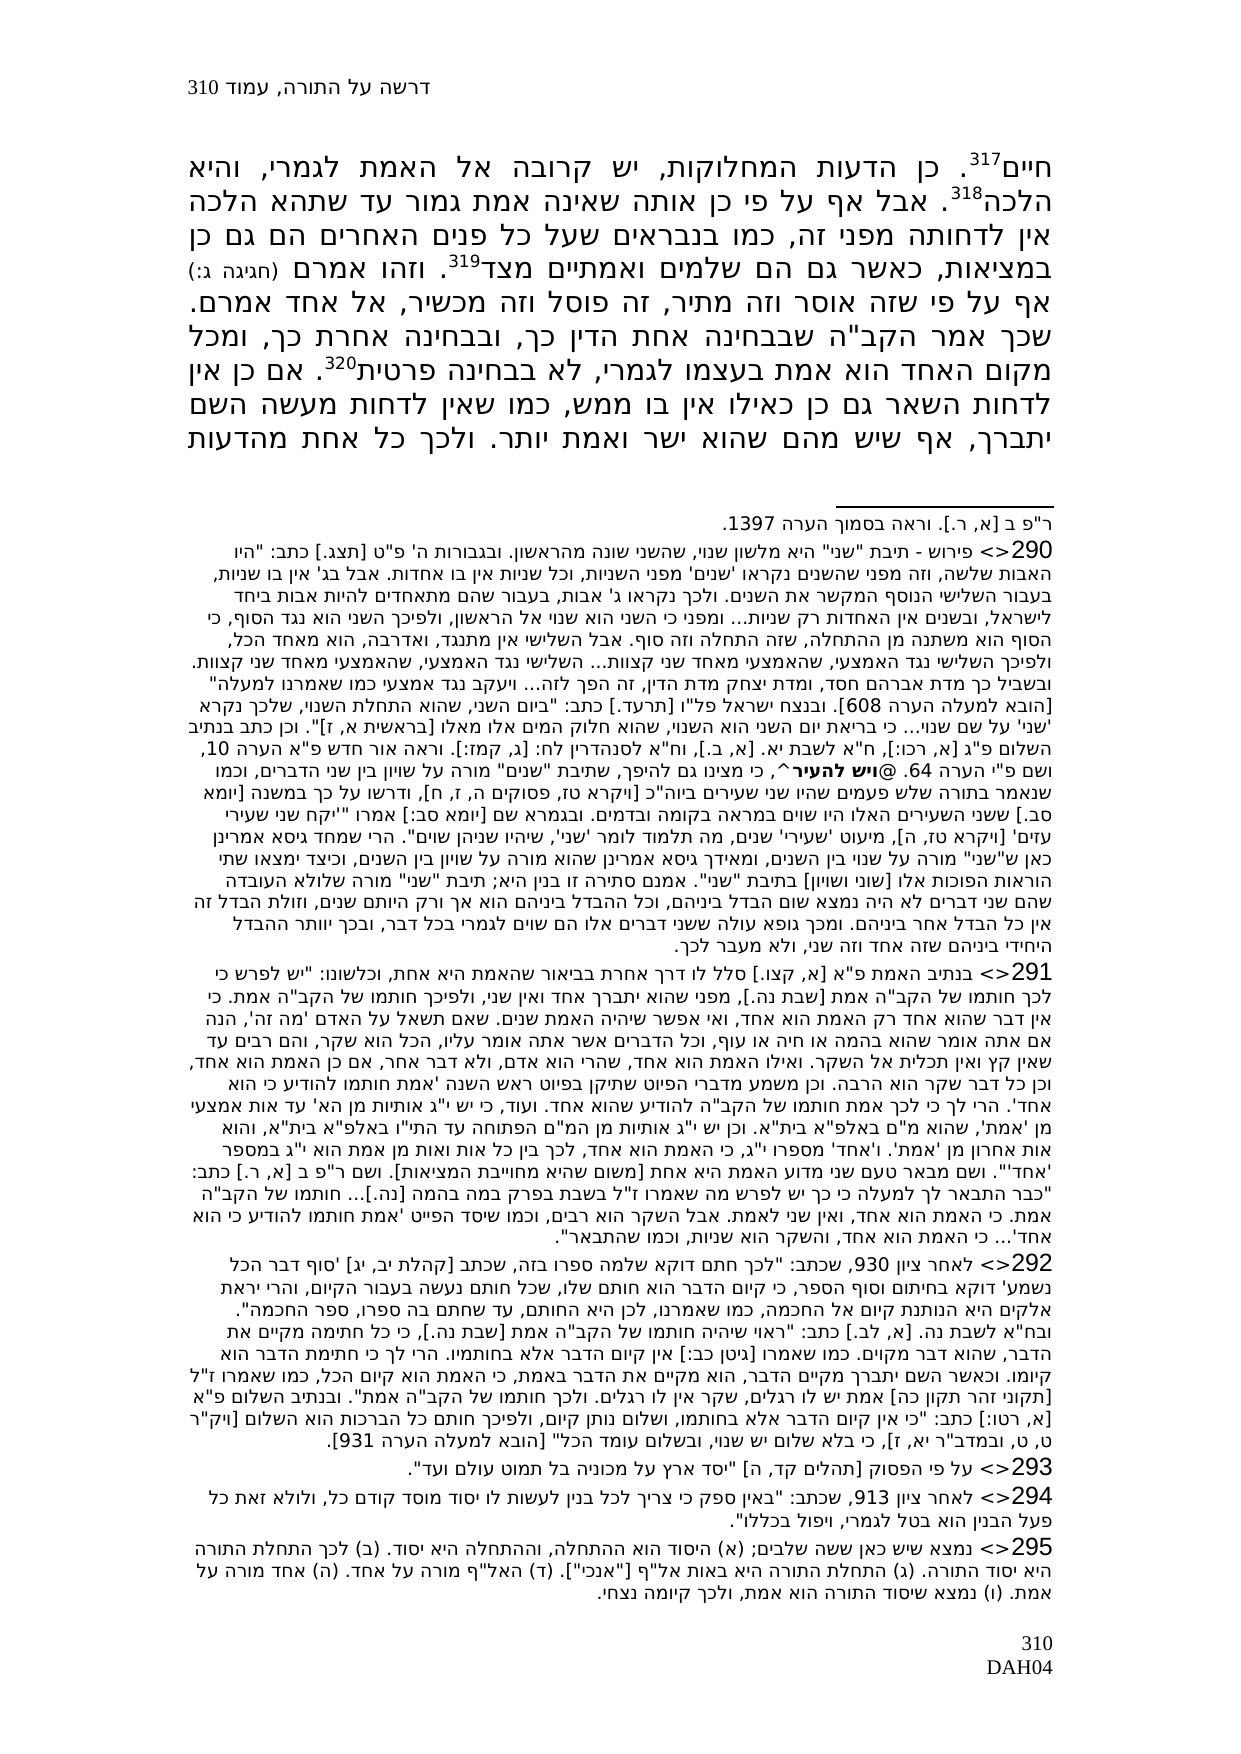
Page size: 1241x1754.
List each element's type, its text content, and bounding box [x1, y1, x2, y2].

text #וכמו שהנמצאים= הגם שכל אחד אמת מצד בחינתו, מכל מקום ימצא לפעמים אחד מהם הקרוב אל האמת יותר מחבירו, והוא האמת הגמור. כי אין ספק שהאדם קרוב אליו בעצמו יותר מכל הבעלי חיים. כן הדעות המחלוקות, יש קרובה אל האמת לגמרי, והיא הלכה. אבל אף על פי כן אותה שאינה אמת גמור עד שתהא הלכה אין לדחותה מפני זה, כמו בנבראים שעל כל פנים האחרים הם גם כן במציאות, כאשר גם הם שלמים ואמתיים מצד. וזהו אמרם (חגיגה ג:) אף על פי שזה אוסר וזה מתיר, זה פוסל וזה מכשיר, אל אחד אמרם. שכך אמר הקב"ה שבבחינה אחת הדין כך, ובבחינה אחרת כך, ומכל מקום האחד הוא אמת בעצמו לגמרי, לא בבחינה פרטית. אם כן אין לדחות השאר גם כן כאילו אין בו ממש, כמו שאין לדחות מעשה השם יתברך, אף שיש מהם שהוא ישר ואמת יותר. ולכך כל אחת מהדעות היא תורה, ויש שכר טוב לפעולתה* בכוונם לשם שמים לאל אחד שאמרם, כי כולם מאתו. [187, 150, 1053, 456]
